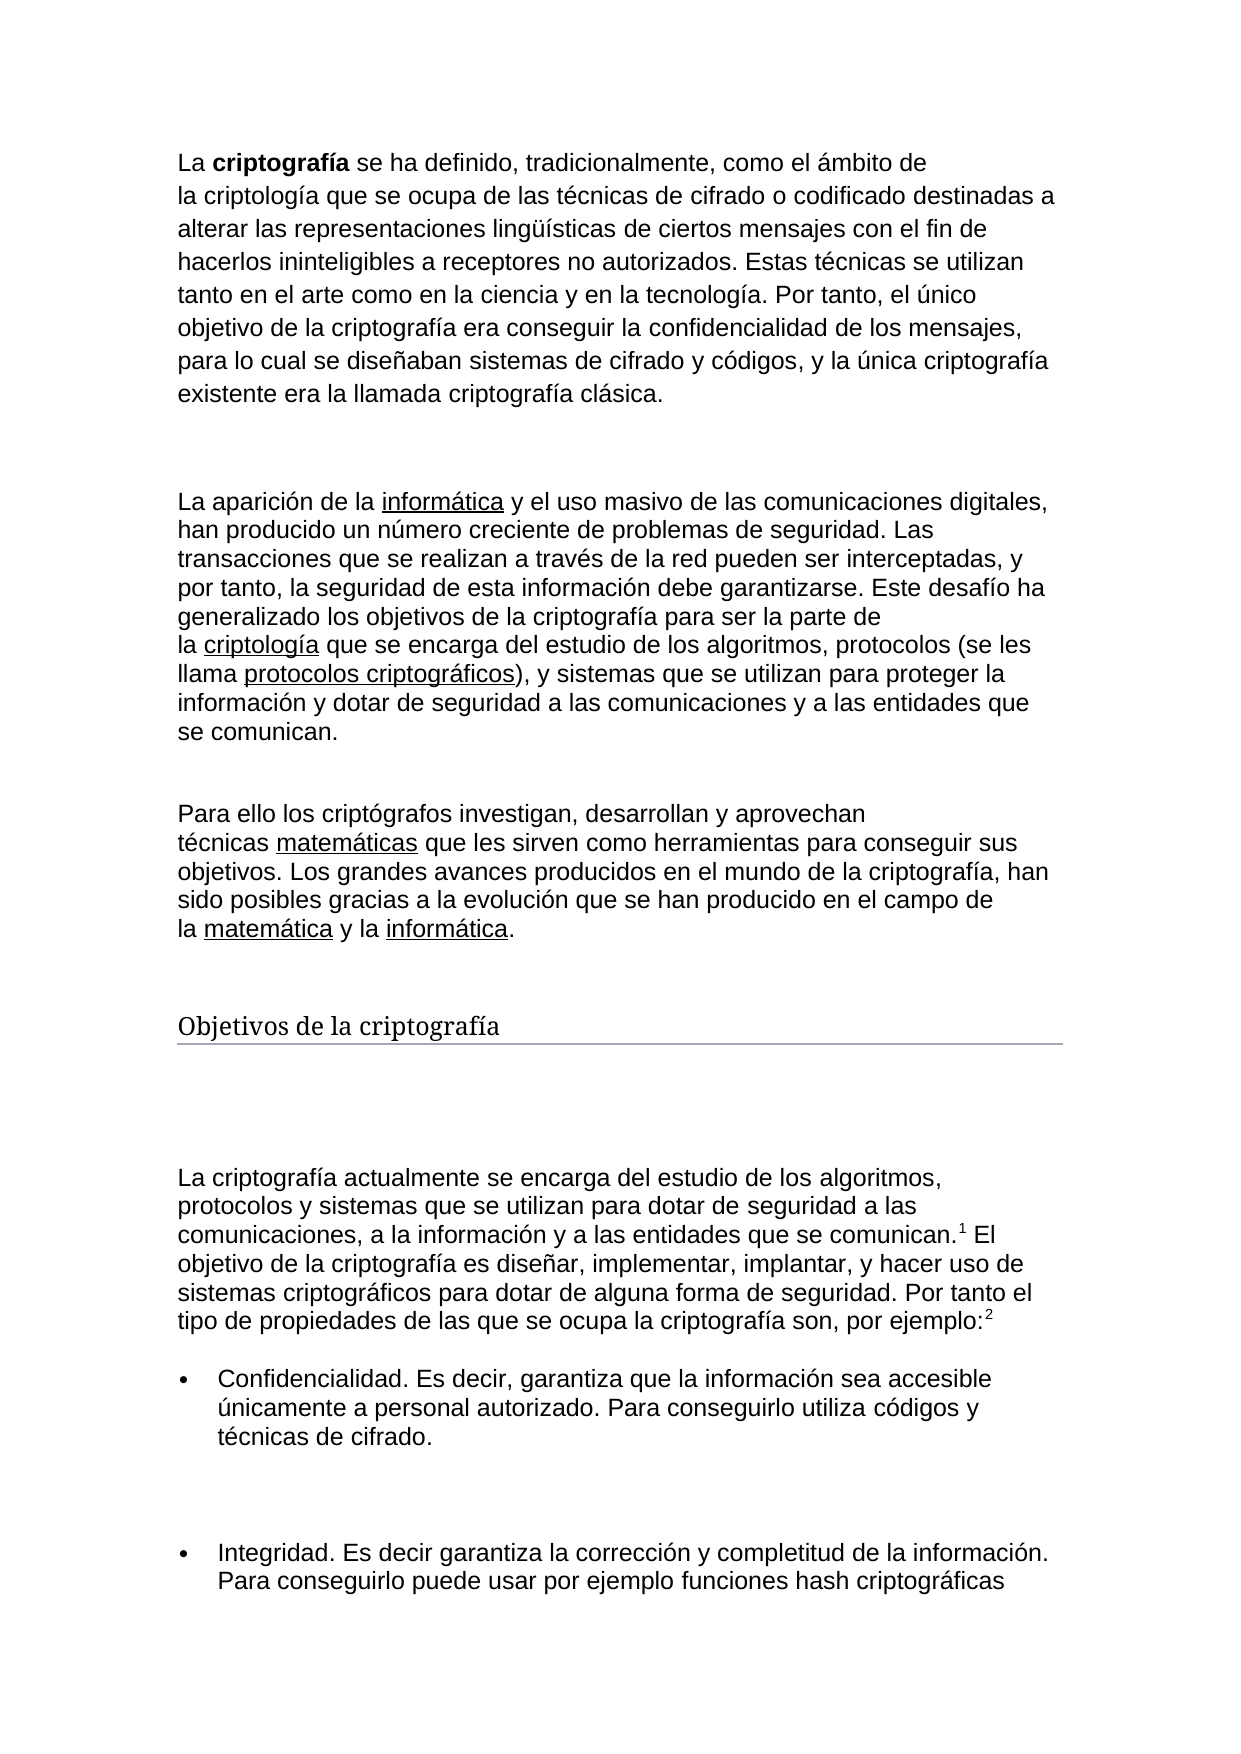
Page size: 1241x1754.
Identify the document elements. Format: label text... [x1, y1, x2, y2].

text La criptografía actualmente se encarga del estudio de los algoritmos, protocolos y sistemas que se utilizan para dotar de seguridad a las comunicaciones, a la información y a las entidades que se comunican.1​ El objetivo de la criptografía es diseñar, implementar, implantar, y hacer uso de sistemas criptográficos para dotar de alguna forma de seguridad. Por tanto el tipo de propiedades de las que se ocupa la criptografía son, por ejemplo:2​ [177, 1162, 1063, 1335]
text Para ello los criptógrafos investigan, desarrollan y aprovechan técnicas matemáticas que les sirven como herramientas para conseguir sus objetivos. Los grandes avances producidos en el mundo de la criptografía, han sido posibles gracias a la evolución que se han producido en el campo de la matemática y la informática. [177, 799, 1063, 943]
text Objetivos de la criptografía [177, 1009, 1063, 1043]
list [180, 1537, 1063, 1595]
list Confidencialidad. Es decir, garantiza que la información sea accesible únicamente a personal autorizado. Para conseguirlo utiliza códigos y técnicas de cifrado. [180, 1364, 1063, 1450]
text La aparición de la informática y el uso masivo de las comunicaciones digitales, han producido un número creciente de problemas de seguridad. Las transacciones que se realizan a través de la red pueden ser interceptadas, y por tanto, la seguridad de esta información debe garantizarse. Este desafío ha generalizado los objetivos de la criptografía para ser la parte de la criptología que se encarga del estudio de los algoritmos, protocolos (se les llama protocolos criptográficos), y sistemas que se utilizan para proteger la información y dotar de seguridad a las comunicaciones y a las entidades que se comunican. [177, 486, 1063, 745]
text La criptografía se ha definido, tradicionalmente, como el ámbito de la criptología que se ocupa de las técnicas de cifrado o codificado destinadas a alterar las representaciones lingüísticas de ciertos mensajes con el fin de hacerlos ininteligibles a receptores no autorizados. Estas técnicas se utilizan tanto en el arte como en la ciencia y en la tecnología. Por tanto, el único objetivo de la criptografía era conseguir la confidencialidad de los mensajes, para lo cual se diseñaban sistemas de cifrado y códigos, y la única criptografía existente era la llamada criptografía clásica. [177, 148, 1063, 407]
